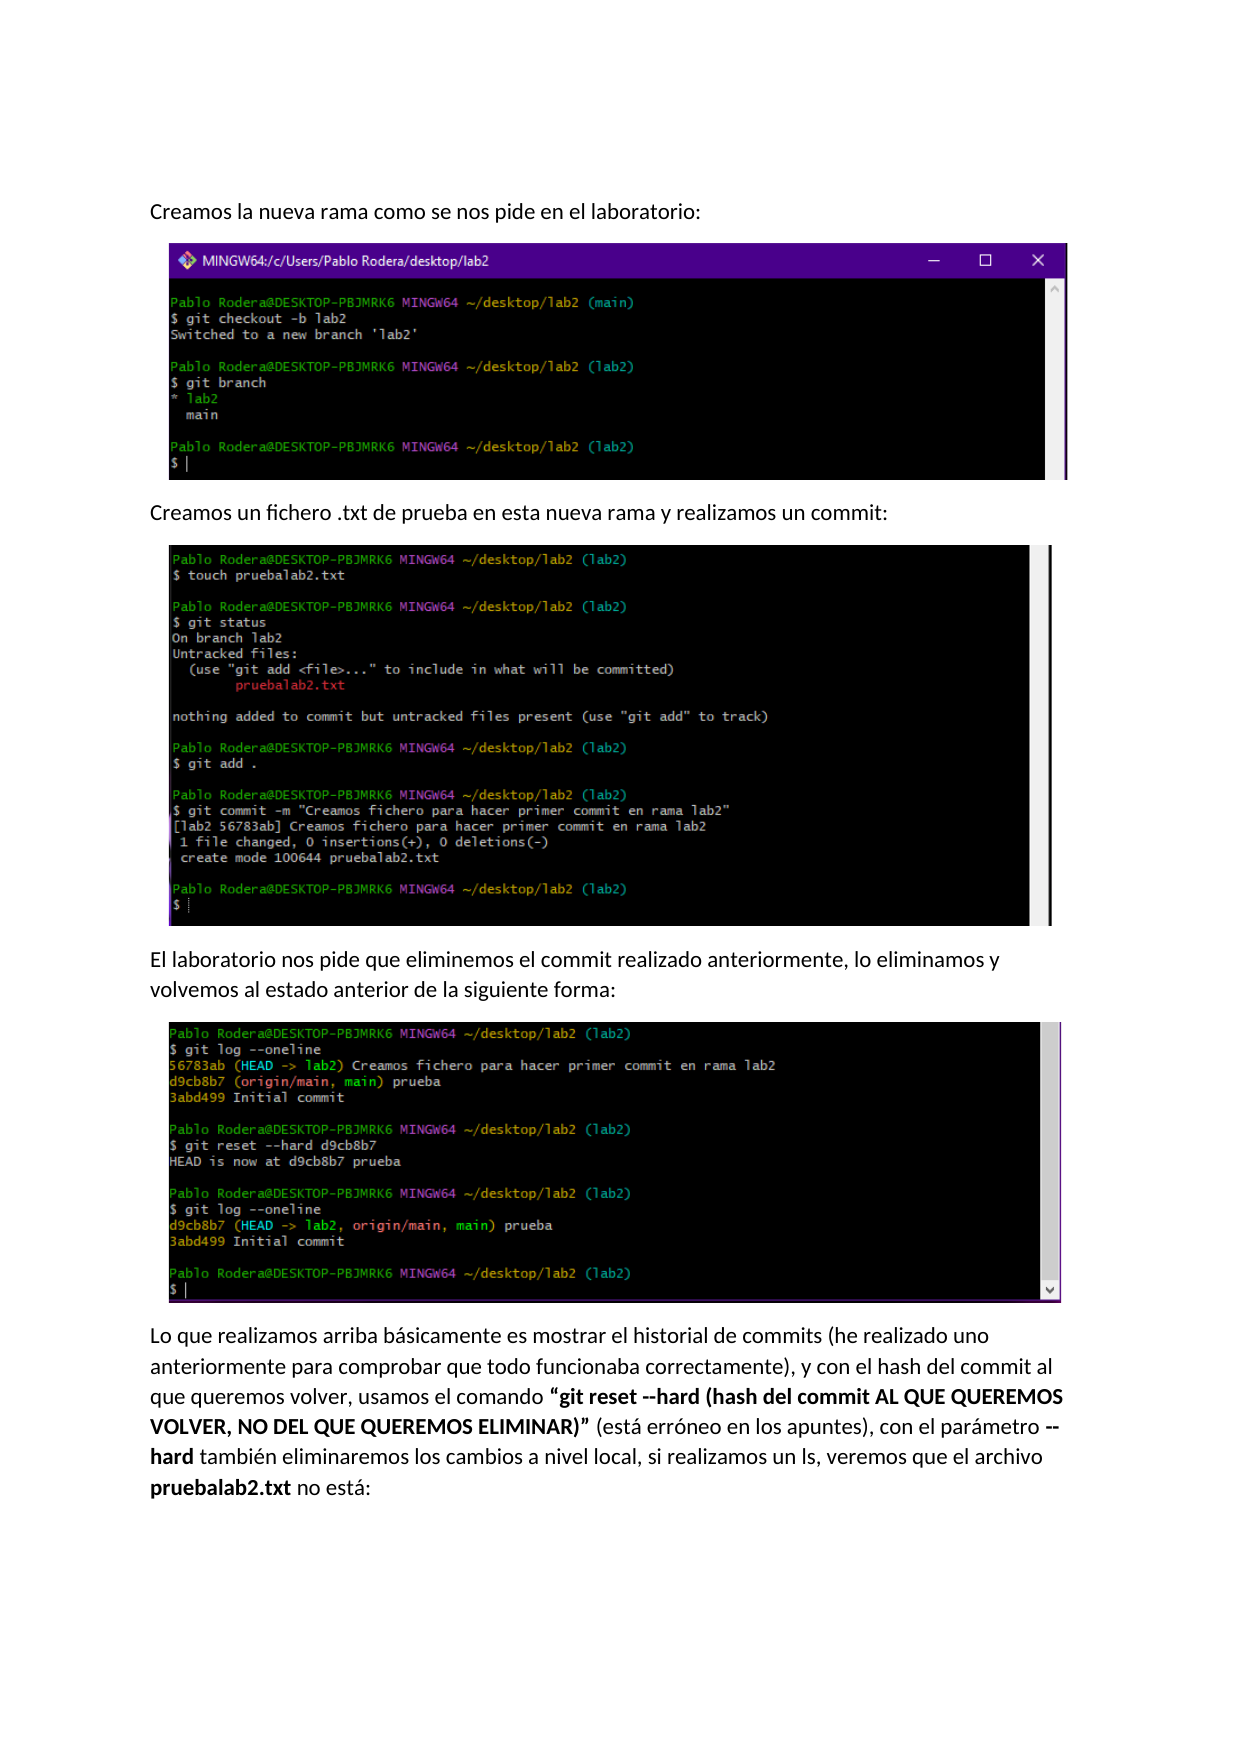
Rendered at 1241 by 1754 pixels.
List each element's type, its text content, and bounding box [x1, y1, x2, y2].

text Creamos un fichero .txt de prueba en esta nueva rama y realizamos un commit: [150, 498, 1090, 526]
text Creamos la nueva rama como se nos pide en el laboratorio: [150, 197, 1090, 225]
text El laboratorio nos pide que eliminemos el commit realizado anteriormente, lo eliminamos y volvemos al estado anterior de la siguiente forma: [150, 945, 1090, 1003]
text Lo que realizamos arriba básicamente es mostrar el historial de commits (he realizado uno anteriormente para comprobar que todo funcionaba correctamente), y con el hash del commit al que queremos volver, usamos el comando “git reset --hard (hash del commit AL QUE QUEREMOS VOLVER, NO DEL QUE QUEREMOS ELIMINAR)” (está erróneo en los apuntes), con el parámetro --hard también eliminaremos los cambios a nivel local, si realizamos un ls, veremos que el archivo pruebalab2.txt no está: [150, 1322, 1090, 1501]
